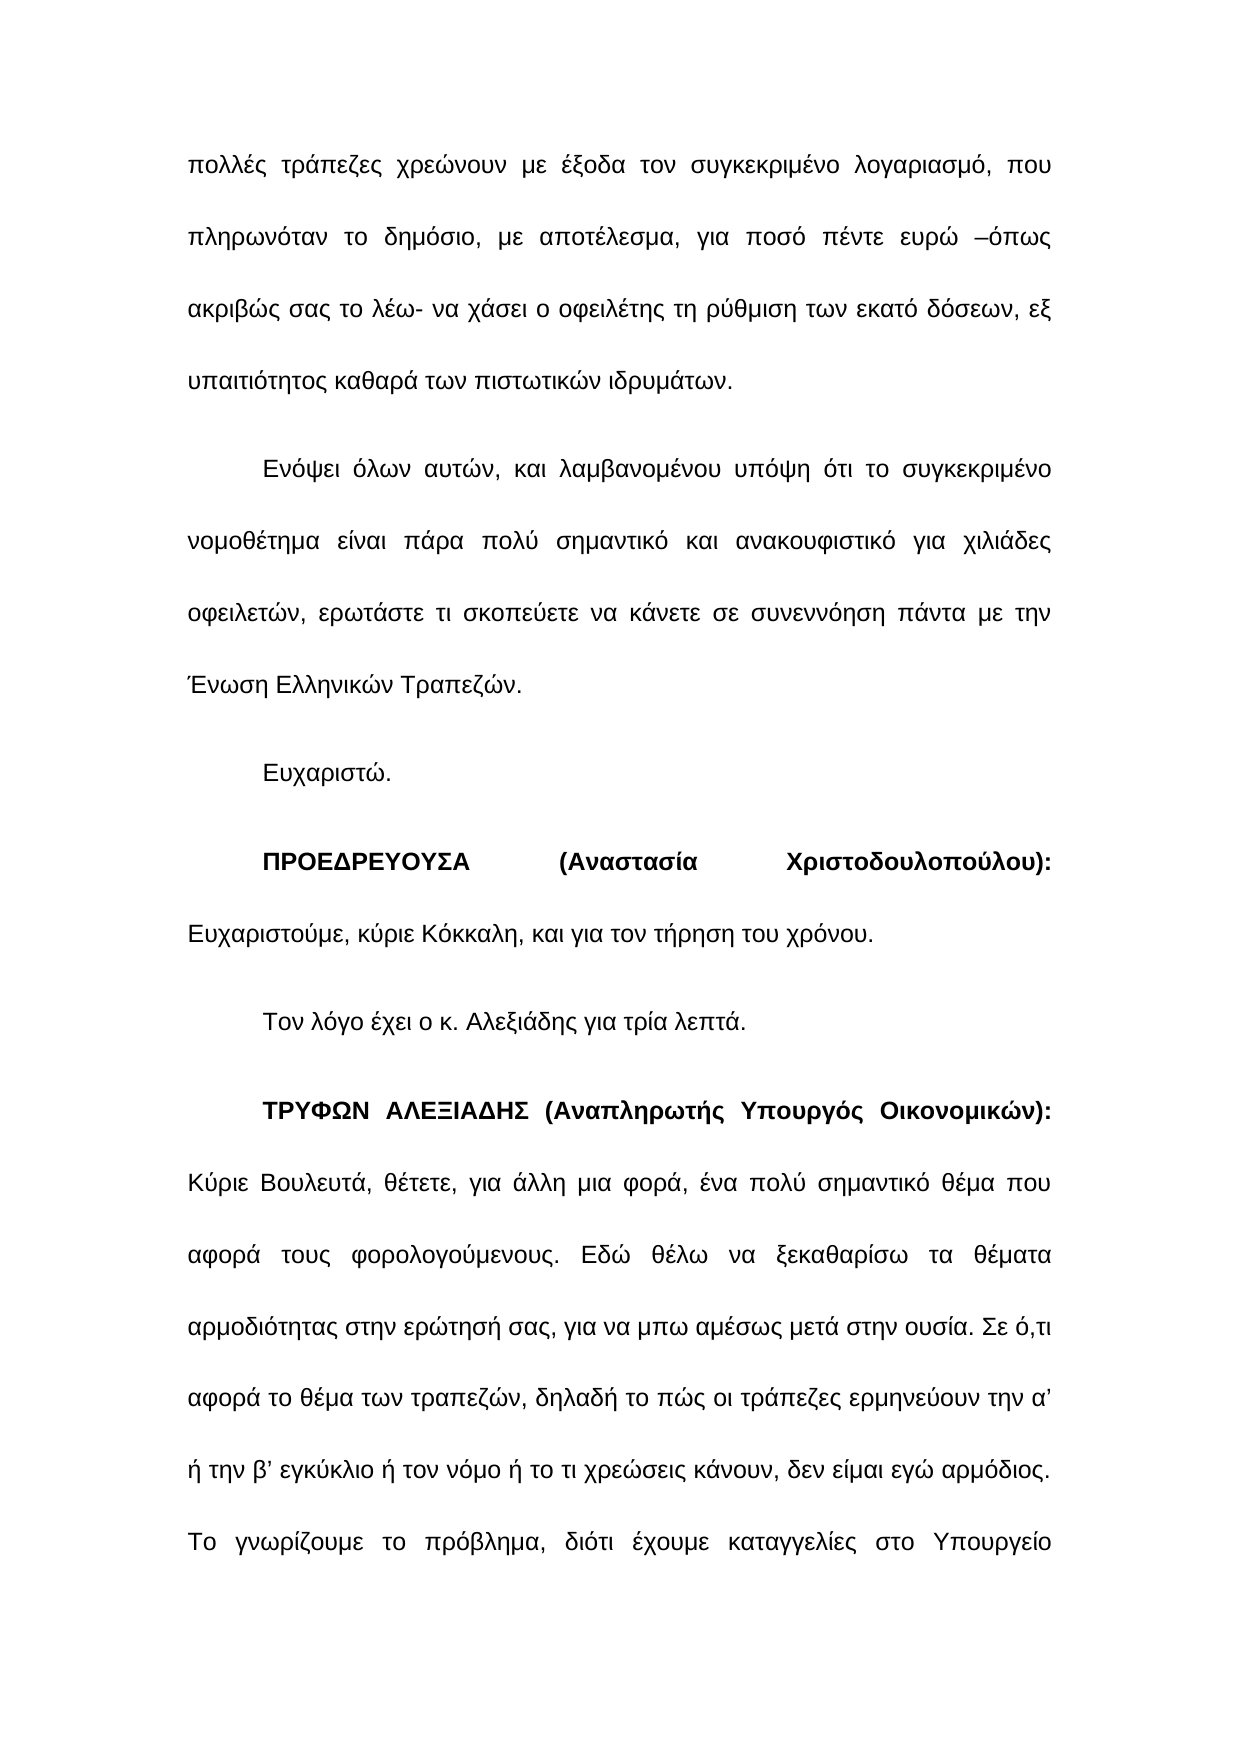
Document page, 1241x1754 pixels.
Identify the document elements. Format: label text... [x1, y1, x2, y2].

text Ευχαριστώ. [187, 758, 1053, 787]
text Ενόψει όλων αυτών, και λαμβανομένου υπόψη ότι το συγκεκριμένο νομοθέτημα είναι πάρα πολύ σημαντικό και ανακουφιστικό για χιλιάδες οφειλετών, ερωτάστε τι σκοπεύετε να κάνετε σε συνεννόηση πάντα με την Ένωση Ελληνικών Τραπεζών. [187, 454, 1053, 698]
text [187, 1096, 1053, 1556]
text ΠΡΟΕΔΡΕΥΟΥΣΑ (Αναστασία Χριστοδουλοπούλου): Ευχαριστούμε, κύριε Κόκκαλη, και για τον τήρηση του χρόνου. [187, 847, 1053, 947]
text Τον λόγο έχει ο κ. Αλεξιάδης για τρία λεπτά. [187, 1007, 1053, 1036]
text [187, 150, 1053, 394]
